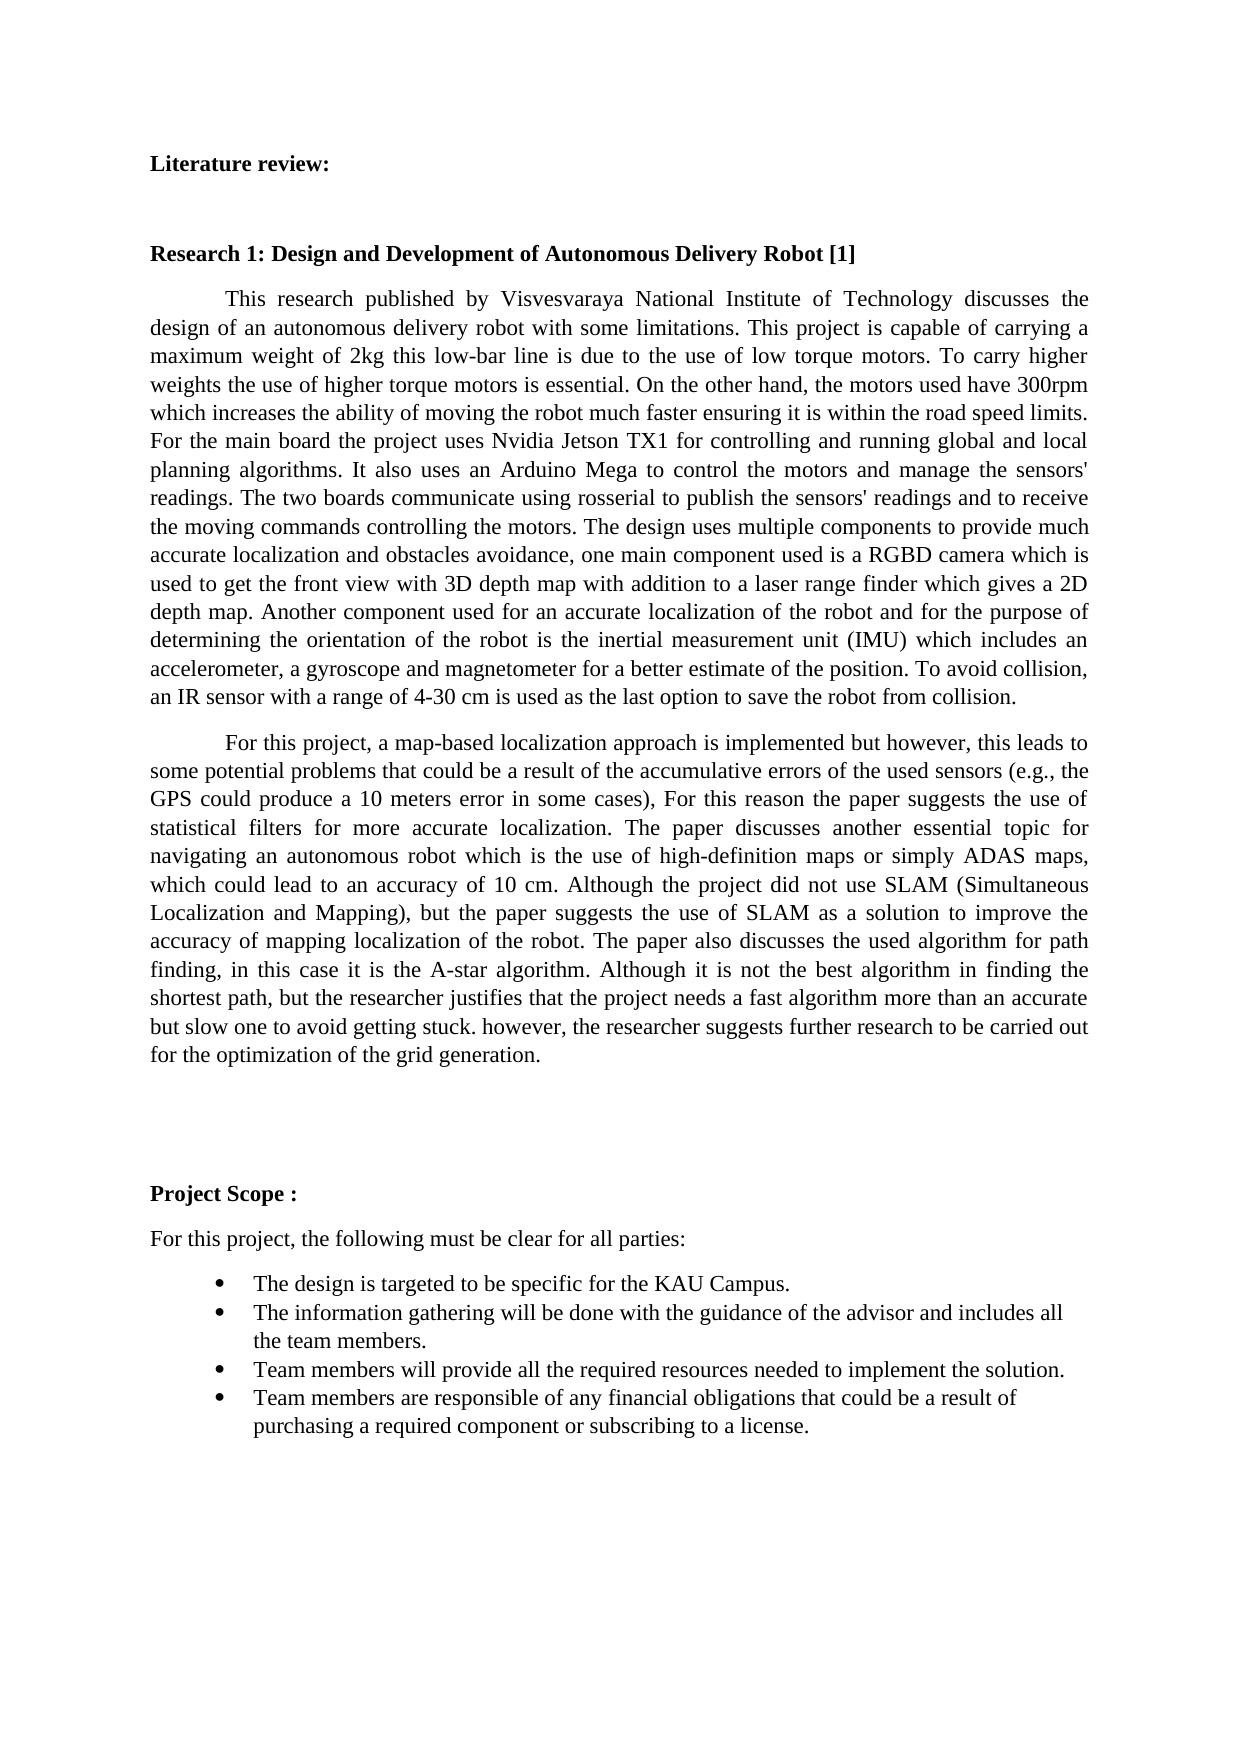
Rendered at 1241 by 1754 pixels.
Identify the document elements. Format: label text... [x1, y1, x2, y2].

text This research published by Visvesvaraya National Institute of Technology discusses the design of an autonomous delivery robot with some limitations. This project is capable of carrying a maximum weight of 2kg this low-bar line is due to the use of low torque motors. To carry higher weights the use of higher torque motors is essential. On the other hand, the motors used have 300rpm which increases the ability of moving the robot much faster ensuring it is within the road speed limits. For the main board the project uses Nvidia Jetson TX1 for controlling and running global and local planning algorithms. It also uses an Arduino Mega to control the motors and manage the sensors' readings. The two boards communicate using rosserial to publish the sensors' readings and to receive the moving commands controlling the motors. The design uses multiple components to provide much accurate localization and obstacles avoidance, one main component used is a RGBD camera which is used to get the front view with 3D depth map with addition to a laser range finder which gives a 2D depth map. Another component used for an accurate localization of the robot and for the purpose of determining the orientation of the robot is the inertial measurement unit (IMU) which includes an accelerometer, a gyroscope and magnetometer for a better estimate of the position. To avoid collision, an IR sensor with a range of 4-30 cm is used as the last option to save the robot from collision. [150, 285, 1090, 710]
list The information gathering will be done with the guidance of the advisor and includes all the team members. [216, 1299, 1090, 1354]
text Research 1: Design and Development of Autonomous Delivery Robot [1] [150, 240, 1090, 267]
text For this project, the following must be clear for all parties: [150, 1225, 1090, 1252]
text For this project, a map-based localization approach is implemented but however, this leads to some potential problems that could be a result of the accumulative errors of the used sensors (e.g., the GPS could produce a 10 meters error in some cases), For this reason the paper suggests the use of statistical filters for more accurate localization. The paper discusses another essential topic for navigating an autonomous robot which is the use of high-definition maps or simply ADAS maps, which could lead to an accuracy of 10 cm. Although the project did not use SLAM (Simultaneous Localization and Mapping), but the paper suggests the use of SLAM as a solution to improve the accuracy of mapping localization of the robot. The paper also discusses the used algorithm for path finding, in this case it is the A-star algorithm. Although it is not the best algorithm in finding the shortest path, but the researcher justifies that the project needs a fast algorithm more than an accurate but slow one to avoid getting stuck. however, the researcher suggests further research to be carried out for the optimization of the grid generation. [150, 728, 1090, 1068]
text Literature review: [150, 150, 1090, 176]
list Team members are responsible of any financial obligations that could be a result of purchasing a required component or subscribing to a license. [216, 1384, 1090, 1439]
list The design is targeted to be specific for the KAU Campus. [216, 1270, 1090, 1297]
list Team members will provide all the required resources needed to implement the solution. [216, 1356, 1090, 1382]
text Project Scope : [150, 1180, 1090, 1207]
